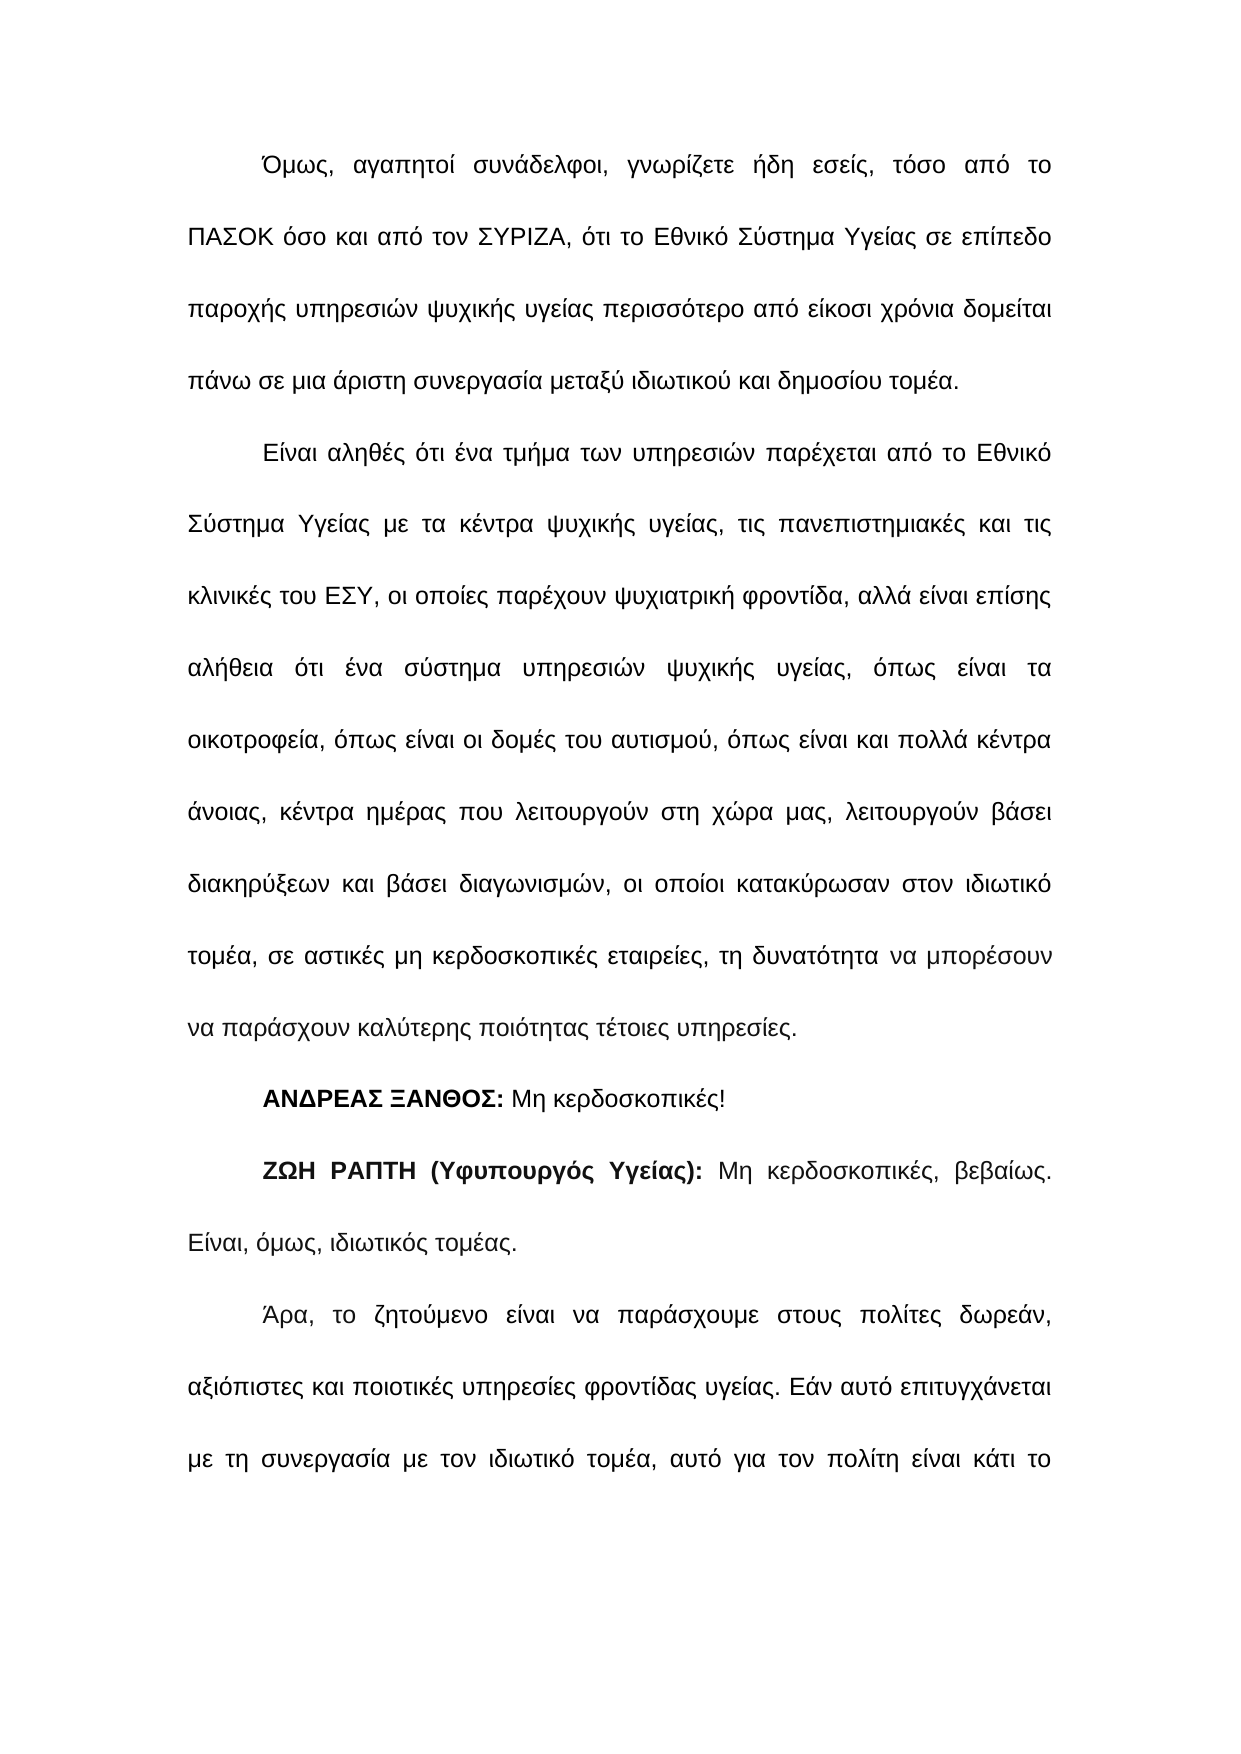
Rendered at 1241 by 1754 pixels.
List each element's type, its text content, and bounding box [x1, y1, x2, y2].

text ΑΝΔΡΕΑΣ ΞΑΝΘΟΣ: Μη κερδοσκοπικές! [187, 1084, 1053, 1113]
text ΖΩΗ ΡΑΠΤΗ (Υφυπουργός Υγείας): Μη κερδοσκοπικές, βεβαίως. Είναι, όμως, ιδιωτικός τομέας. [187, 1156, 1053, 1257]
text Είναι αληθές ότι ένα τμήμα των υπηρεσιών παρέχεται από το Εθνικό Σύστημα Υγείας με τα κέντρα ψυχικής υγείας, τις πανεπιστημιακές και τις κλινικές του ΕΣΥ, οι οποίες παρέχουν ψυχιατρική φροντίδα, αλλά είναι επίσης αλήθεια ότι ένα σύστημα υπηρεσιών ψυχικής υγείας, όπως είναι τα οικοτροφεία, όπως είναι οι δομές του αυτισμού, όπως είναι και πολλά κέντρα άνοιας, κέντρα ημέρας που λειτουργούν στη χώρα μας, λειτουργούν βάσει διακηρύξεων και βάσει διαγωνισμών, οι οποίοι κατακύρωσαν στον ιδιωτικό τομέα, σε αστικές μη κερδοσκοπικές εταιρείες, τη δυνατότητα να μπορέσουν να παράσχουν καλύτερης ποιότητας τέτοιες υπηρεσίες. [187, 437, 1053, 1041]
text Όμως, αγαπητοί συνάδελφοι, γνωρίζετε ήδη εσείς, τόσο από το ΠΑΣΟΚ όσο και από τον ΣΥΡΙΖΑ, ότι το Εθνικό Σύστημα Υγείας σε επίπεδο παροχής υπηρεσιών ψυχικής υγείας περισσότερο από είκοσι χρόνια δομείται πάνω σε μια άριστη συνεργασία μεταξύ ιδιωτικού και δημοσίου τομέα. [187, 150, 1053, 394]
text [187, 1300, 1053, 1472]
